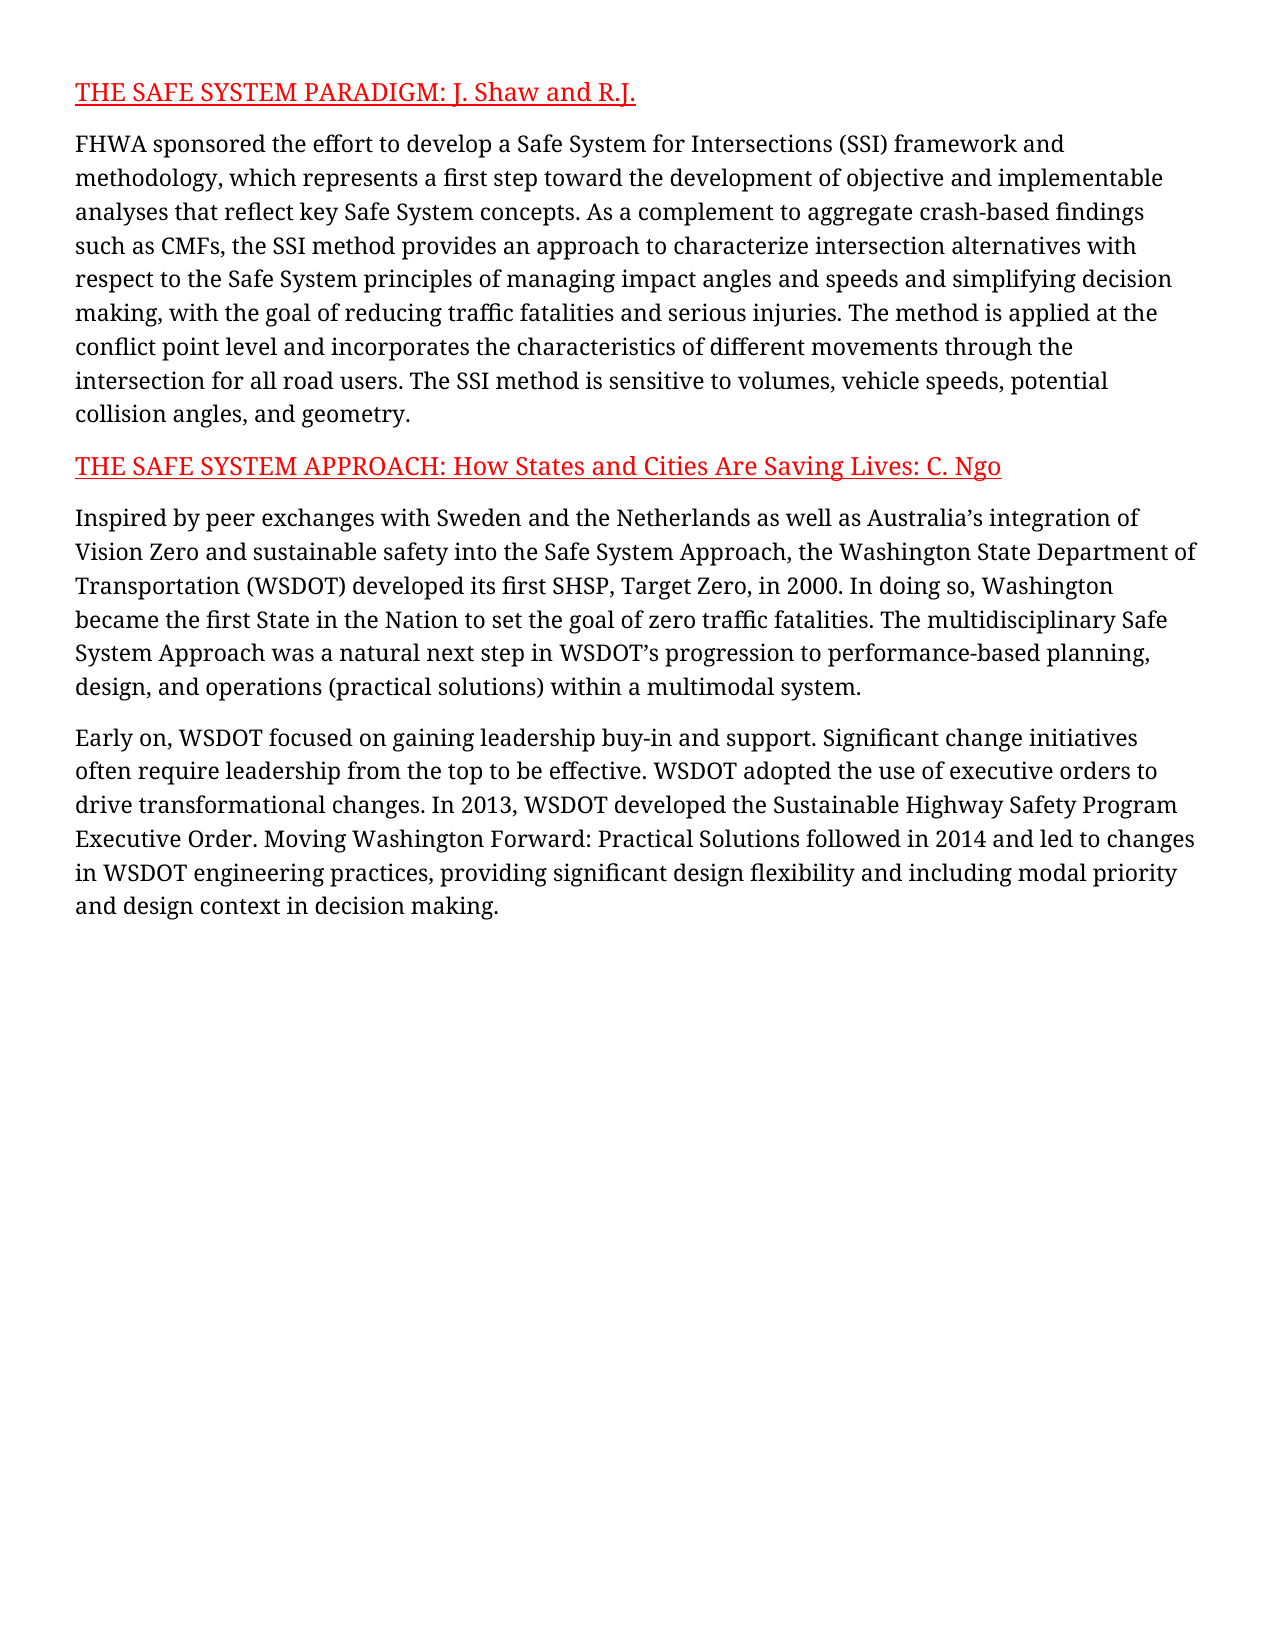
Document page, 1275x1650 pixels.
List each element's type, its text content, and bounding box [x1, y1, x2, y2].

text Early on, WSDOT focused on gaining leadership buy-in and support. Significant change initiatives often require leadership from the top to be effective. WSDOT adopted the use of executive orders to drive transformational changes. In 2013, WSDOT developed the Sustainable Highway Safety Program Executive Order. Moving Washington Forward: Practical Solutions followed in 2014 and led to changes in WSDOT engineering practices, providing significant design flexibility and including modal priority and design context in decision making. [75, 721, 1200, 921]
text Inspired by peer exchanges with Sweden and the Netherlands as well as Australia’s integration of Vision Zero and sustainable safety into the Safe System Approach, the Washington State Department of Transportation (WSDOT) developed its first SHSP, Target Zero, in 2000. In doing so, Washington became the first State in the Nation to set the goal of zero traffic fatalities. The multidisciplinary Safe System Approach was a natural next step in WSDOT’s progression to performance-based planning, design, and operations (practical solutions) within a multimodal system. [75, 502, 1200, 702]
text THE SAFE SYSTEM APPROACH: How States and Cities Are Saving Lives: C. Ngo [75, 449, 1200, 483]
text FHWA sponsored the effort to develop a Safe System for Intersections (SSI) framework and methodology, which represents a first step toward the development of objective and implementable analyses that reflect key Safe System concepts. As a complement to aggregate crash-based findings such as CMFs, the SSI method provides an approach to characterize intersection alternatives with respect to the Safe System principles of managing impact angles and speeds and simplifying decision making, with the goal of reducing traffic fatalities and serious injuries. The method is applied at the conflict point level and incorporates the characteristics of different movements through the intersection for all road users. The SSI method is sensitive to volumes, vehicle speeds, potential collision angles, and geometry. [75, 128, 1200, 430]
text THE SAFE SYSTEM PARADIGM: J. Shaw and R.J. [75, 75, 1200, 109]
